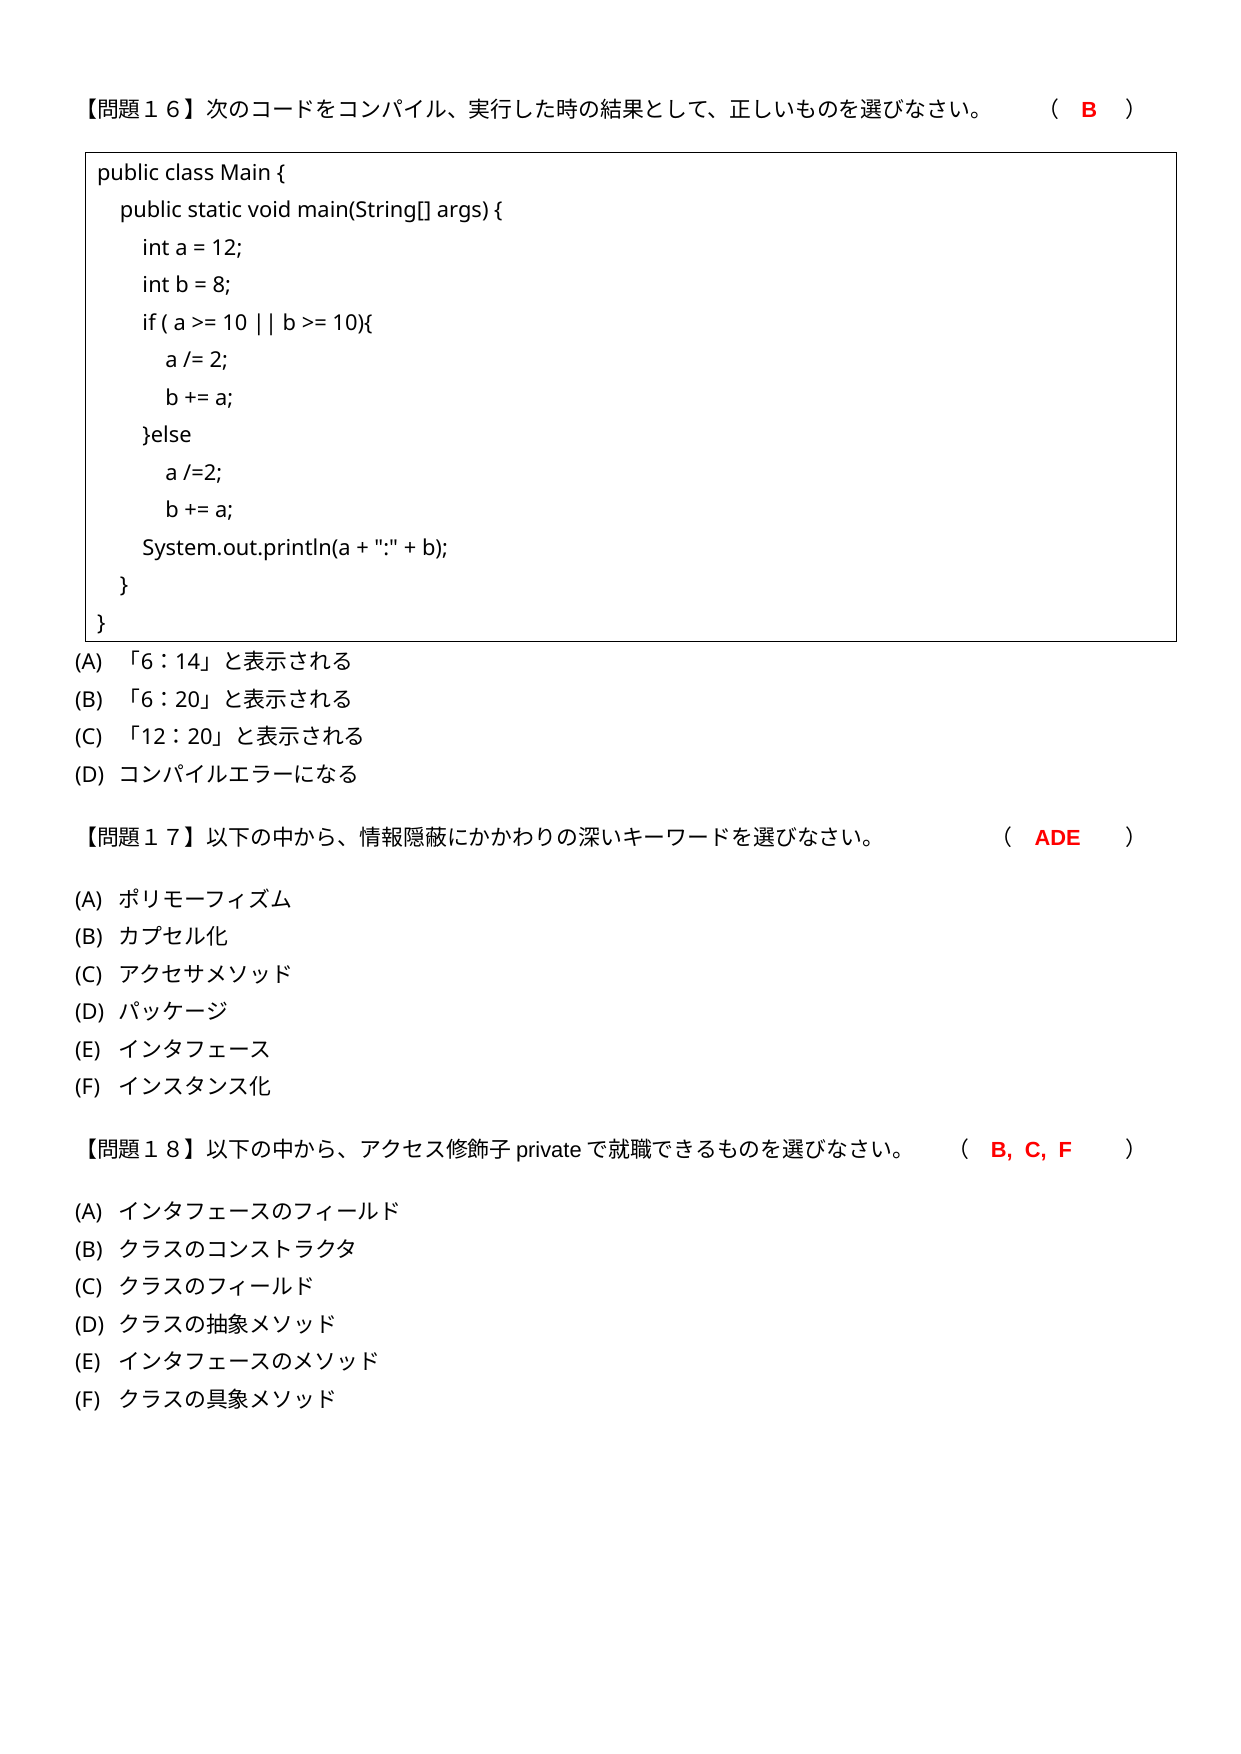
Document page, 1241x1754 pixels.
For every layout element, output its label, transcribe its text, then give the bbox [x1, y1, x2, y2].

list クラスのコンストラクタ [75, 1229, 1165, 1267]
list インタフェース [75, 1029, 1165, 1067]
list 「6：20」と表示される [75, 679, 1165, 717]
list カプセル化 [75, 917, 1165, 954]
list パッケージ [75, 992, 1165, 1029]
list クラスの具象メソッド [75, 1379, 1165, 1417]
subtitle 以下の中から、アクセス修飾子privateで就職できるものを選びなさい。 （ B, C, F ） [75, 1129, 1165, 1167]
list インタフェースのフィールド [75, 1192, 1165, 1229]
list クラスの抽象メソッド [75, 1304, 1165, 1342]
subtitle 以下の中から、情報隠蔽にかかわりの深いキーワードを選びなさい。 （ ADE ） [75, 817, 1165, 854]
table_header public class Main { public static void main(String[] args) { int a = 12; int b = 8; if ( a >= 10 || b >= 10){ a /= 2; b += a; }else a /=2; b += a; System.out.println(a + ":" + b); } } [86, 153, 1176, 641]
list インタフェースのメソッド [75, 1342, 1165, 1379]
list インスタンス化 [75, 1067, 1165, 1104]
subtitle 次のコードをコンパイル、実行した時の結果として、正しいものを選びなさい。 （ B ） [75, 89, 1165, 127]
list ポリモーフィズム [75, 879, 1165, 917]
list コンパイルエラーになる [75, 754, 1165, 792]
list クラスのフィールド [75, 1267, 1165, 1304]
list 「6：14」と表示される [75, 642, 1165, 679]
list アクセサメソッド [75, 954, 1165, 992]
list 「12：20」と表示される [75, 717, 1165, 754]
